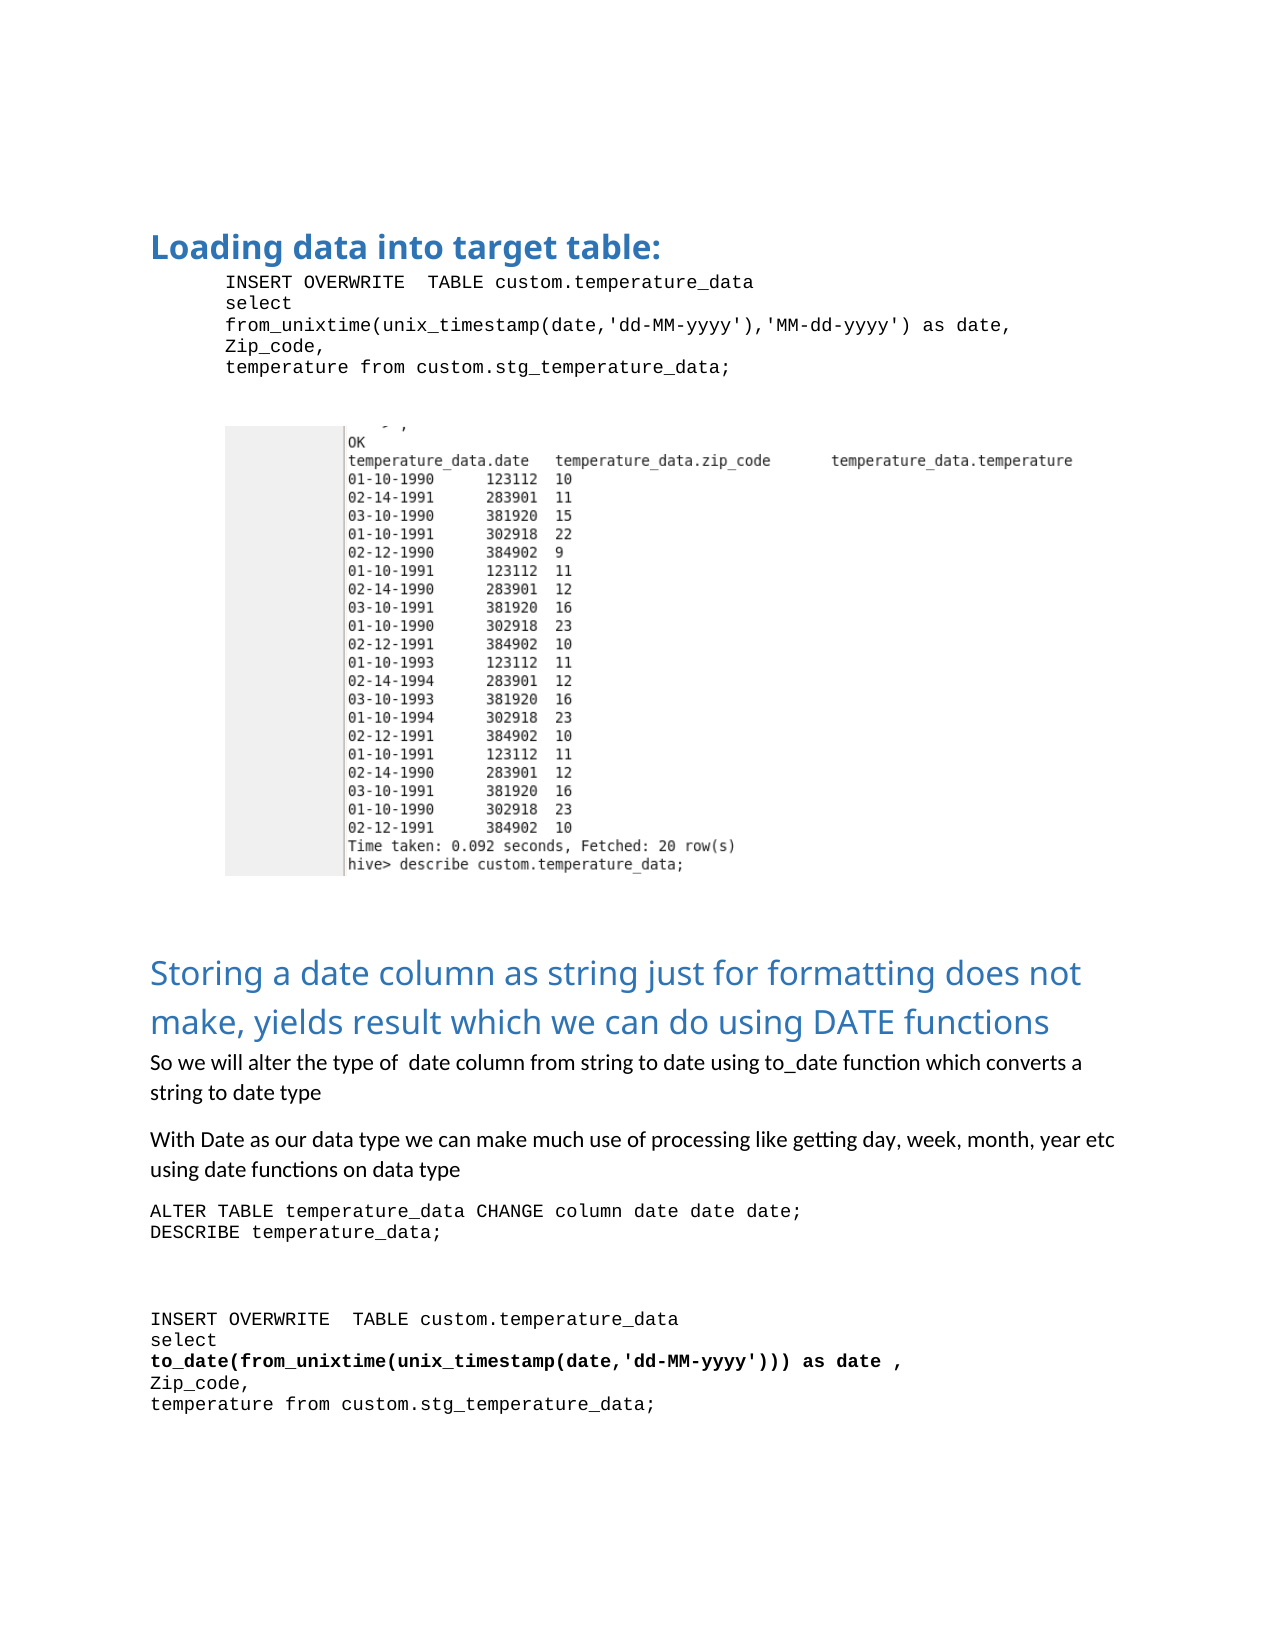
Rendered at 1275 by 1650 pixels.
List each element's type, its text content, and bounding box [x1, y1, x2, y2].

list INSERT OVERWRITE TABLE custom.temperature_data [225, 273, 1125, 294]
text INSERT OVERWRITE TABLE custom.temperature_data [150, 1310, 1125, 1331]
list from_unixtime(unix_timestamp(date,'dd-MM-yyyy'),'MM-dd-yyyy') as date, [225, 315, 1125, 337]
list Zip_code, [225, 337, 1125, 358]
text select [150, 1331, 1125, 1352]
text to_date(from_unixtime(unix_timestamp(date,'dd-MM-yyyy'))) as date , [150, 1352, 1125, 1373]
subtitle Storing a date column as string just for formatting does not make, yields result which we can do using DATE functions [150, 950, 1125, 1044]
text With Date as our data type we can make much use of processing like getting day, week, month, year etc using date functions on data type [150, 1125, 1125, 1183]
list select [225, 294, 1125, 315]
text DESCRIBE temperature_data; [150, 1223, 1125, 1244]
subtitle Loading data into target table: [150, 224, 1125, 269]
text temperature from custom.stg_temperature_data; [150, 1395, 1125, 1416]
text Zip_code, [150, 1373, 1125, 1395]
text ALTER TABLE temperature_data CHANGE column date date date; [150, 1202, 1125, 1223]
text So we will alter the type of date column from string to date using to_date function which converts a string to date type [150, 1048, 1125, 1106]
picture [225, 426, 1200, 876]
list temperature from custom.stg_temperature_data; [225, 358, 1125, 379]
